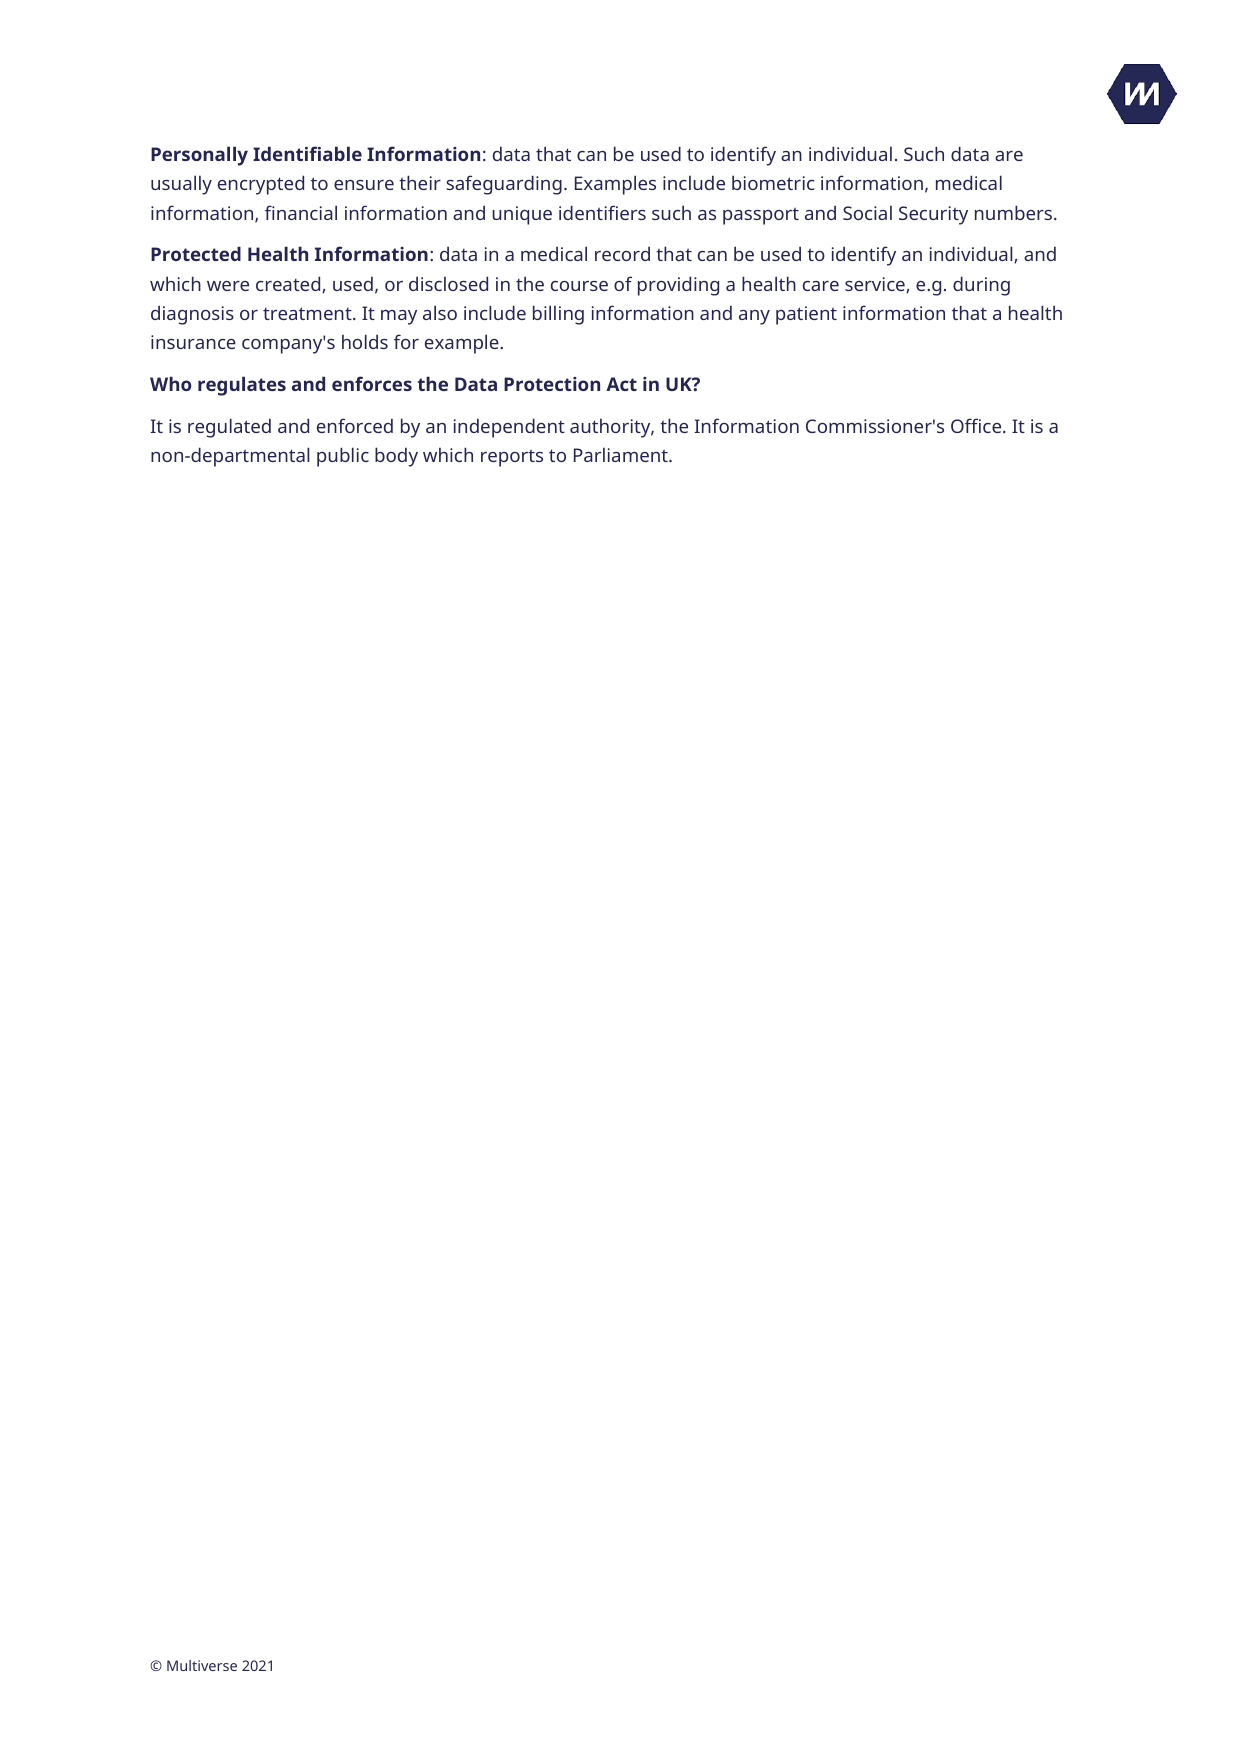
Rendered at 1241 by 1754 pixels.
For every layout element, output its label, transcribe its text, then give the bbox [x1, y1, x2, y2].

picture [0, 0, 1241, 138]
text It is regulated and enforced by an independent authority, the Information Commissioner's Office. It is a non-departmental public body which reports to Parliament. [150, 413, 1090, 468]
text Personally Identifiable Information:​ ​data that can be used to identify an individual. Such data are usually encrypted to ensure their safeguarding. Examples include biometric information, medical information, financial information and unique identifiers such as passport and Social Security numbers. [150, 118, 1090, 225]
text Protected Health Information: ​data in a medical record that can be used to identify an individual, and which were created, used, or disclosed in the course of providing a health care service, e.g. during diagnosis or treatment. It may also include billing information and any patient information that a health insurance company's holds for example. [150, 242, 1090, 355]
text Who regulates and enforces the Data Protection Act in UK? [150, 371, 1090, 397]
